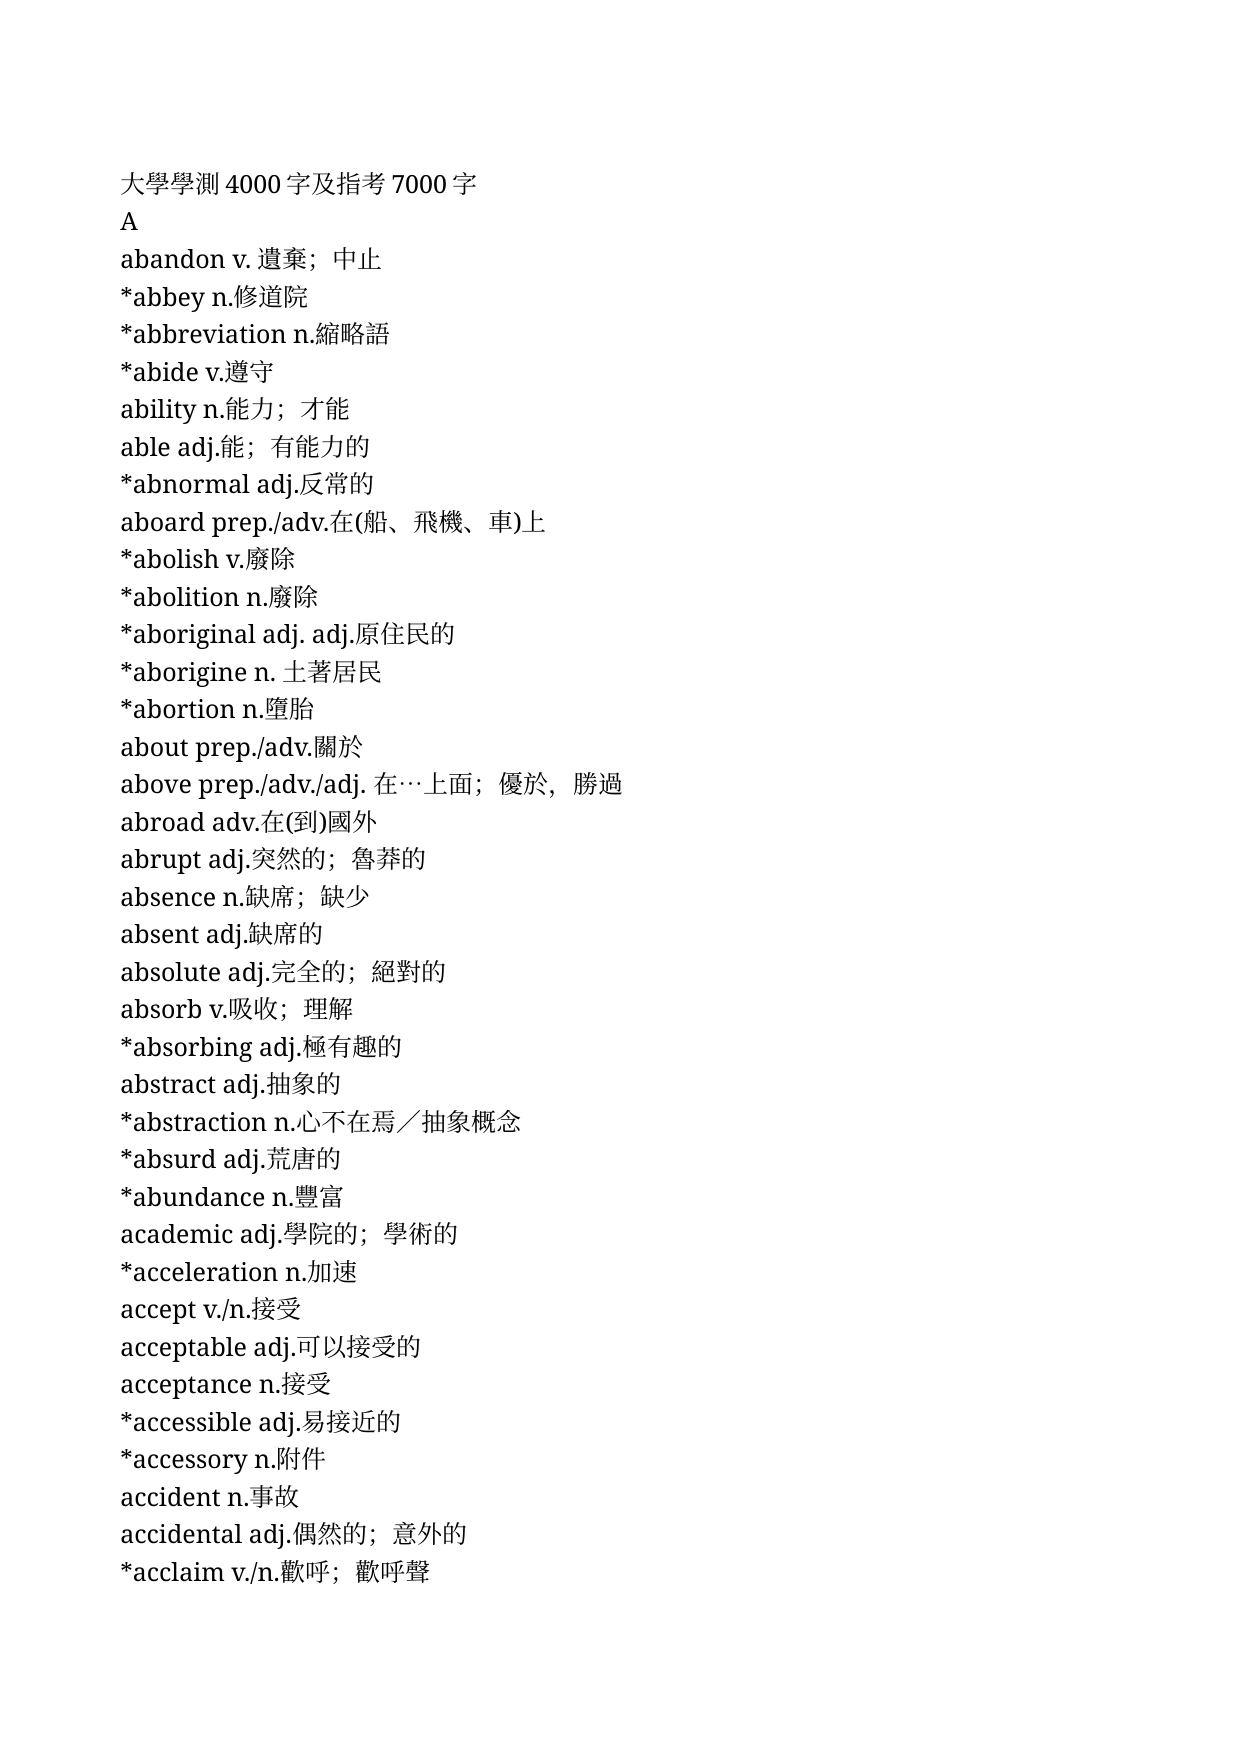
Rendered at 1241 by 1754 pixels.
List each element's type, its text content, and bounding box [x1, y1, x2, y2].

text abrupt adj.突然的；魯莽的 [120, 839, 1120, 877]
text absorb v.吸收；理解 [120, 989, 1120, 1027]
text *abundance n.豐富 [120, 1177, 1120, 1214]
text academic adj.學院的；學術的 [120, 1214, 1120, 1252]
text *abbey n.修道院 [120, 277, 1120, 314]
text *aborigine n. 土著居民 [120, 652, 1120, 689]
text *aboriginal adj. adj.原住民的 [120, 614, 1120, 652]
text A [120, 202, 1120, 239]
text *absurd adj.荒唐的 [120, 1139, 1120, 1177]
text acceptable adj.可以接受的 [120, 1327, 1120, 1364]
text abstract adj.抽象的 [120, 1064, 1120, 1102]
text able adj.能；有能力的 [120, 427, 1120, 464]
text *acceleration n.加速 [120, 1252, 1120, 1289]
text *abide v.遵守 [120, 352, 1120, 389]
text ability n.能力；才能 [120, 389, 1120, 427]
text abroad adv.在(到)國外 [120, 802, 1120, 839]
text absolute adj.完全的；絕對的 [120, 952, 1120, 989]
text accident n.事故 [120, 1477, 1120, 1514]
text accidental adj.偶然的；意外的 [120, 1514, 1120, 1552]
text acceptance n.接受 [120, 1364, 1120, 1402]
text absence n.缺席；缺少 [120, 877, 1120, 914]
text abandon v. 遺棄；中止 [120, 239, 1120, 277]
text *accessible adj.易接近的 [120, 1402, 1120, 1439]
text *abstraction n.心不在焉／抽象概念 [120, 1102, 1120, 1139]
text *abolish v.廢除 [120, 539, 1120, 577]
text *abnormal adj.反常的 [120, 464, 1120, 502]
text aboard prep./adv.在(船、飛機、車)上 [120, 502, 1120, 539]
text *absorbing adj.極有趣的 [120, 1027, 1120, 1064]
text *abortion n.墮胎 [120, 689, 1120, 727]
text absent adj.缺席的 [120, 914, 1120, 952]
text accept v./n.接受 [120, 1289, 1120, 1327]
text 大學學測4000字及指考7000字 [120, 164, 1120, 202]
text *accessory n.附件 [120, 1439, 1120, 1477]
text about prep./adv.關於 [120, 727, 1120, 764]
text *abbreviation n.縮略語 [120, 314, 1120, 352]
text above prep./adv./adj. 在…上面；優於，勝過 [120, 764, 1120, 802]
text *acclaim v./n.歡呼；歡呼聲 [120, 1552, 1120, 1589]
text *abolition n.廢除 [120, 577, 1120, 614]
